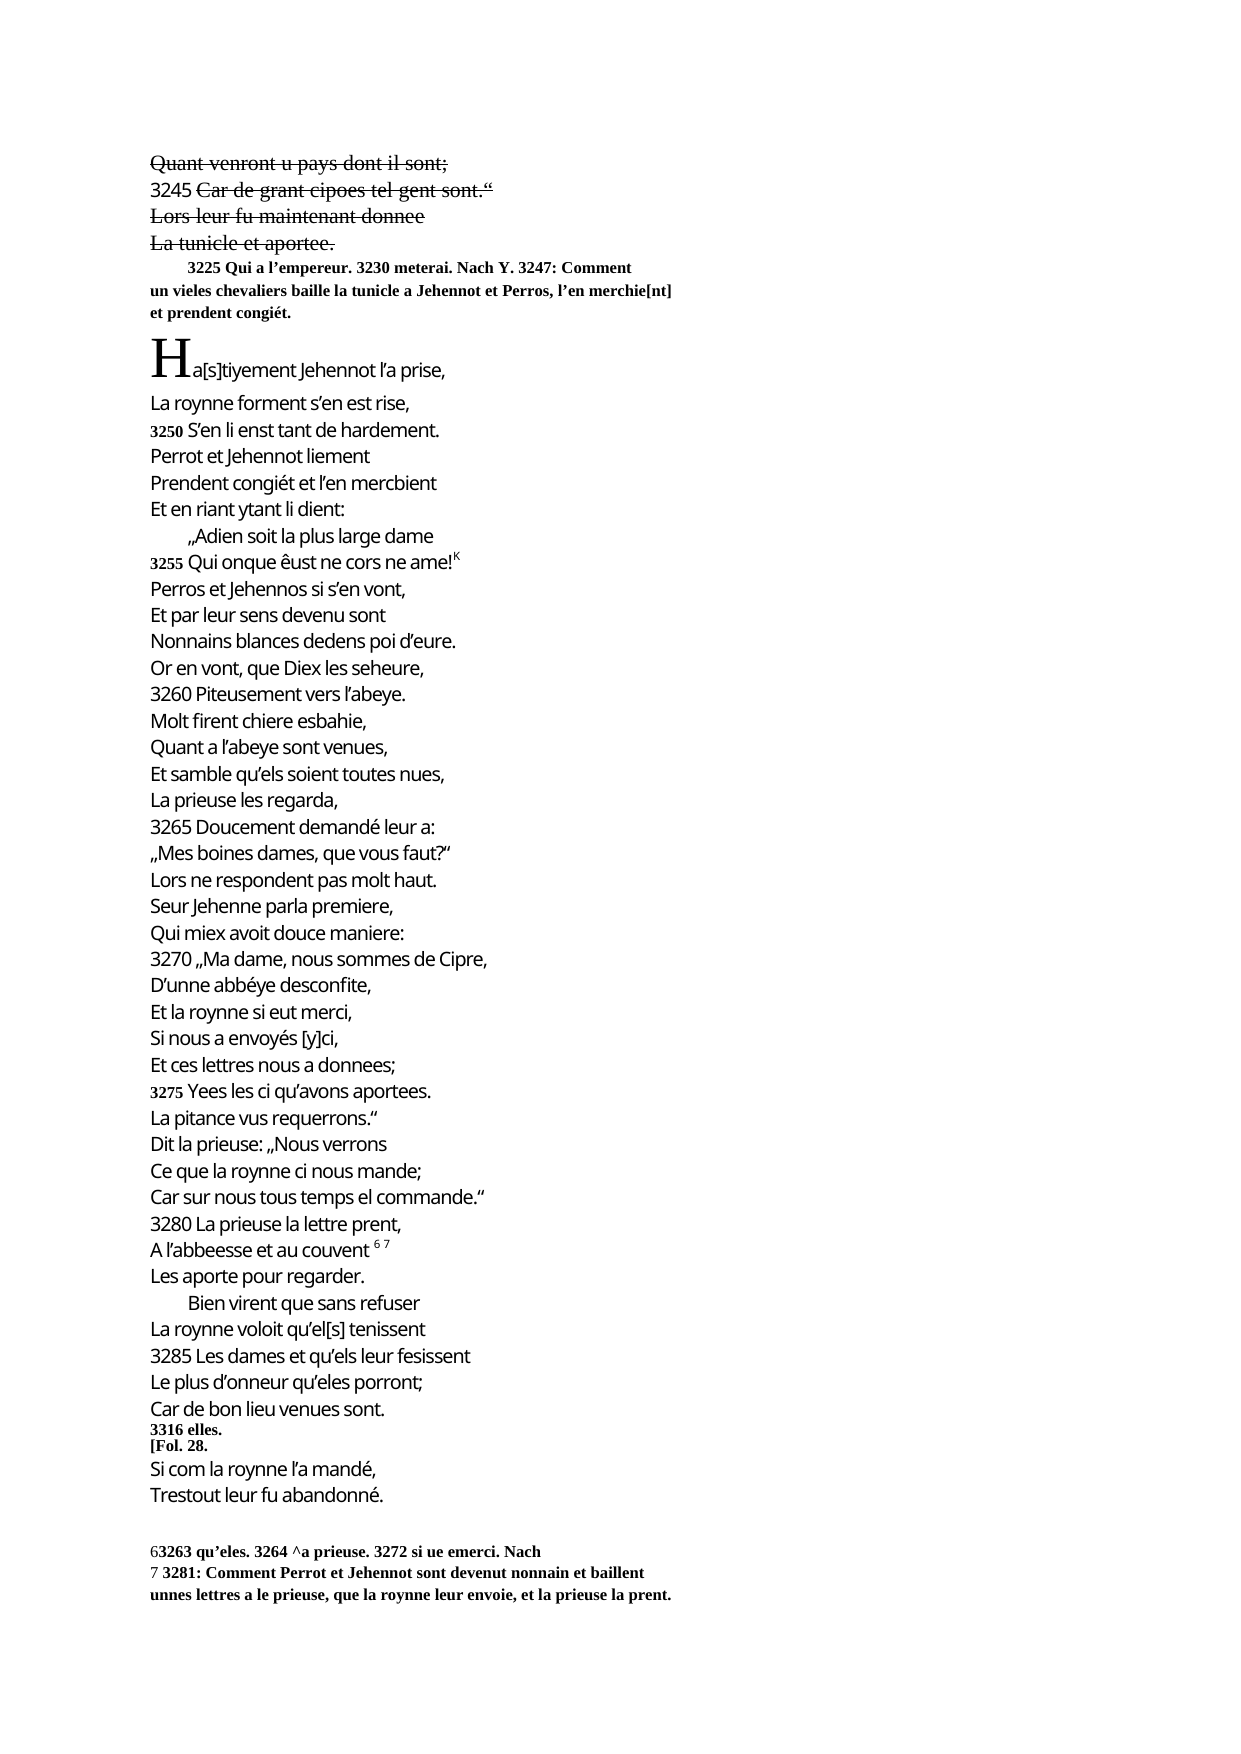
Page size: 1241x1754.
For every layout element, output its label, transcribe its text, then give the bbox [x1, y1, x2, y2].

text Seur Jehenne parla premiere, [150, 892, 1090, 919]
text 3275 Yees les ci qu’avons aportees. [150, 1078, 1090, 1104]
text 3265 Doucement demandé leur a: [150, 813, 1090, 839]
text „Adien soit la plus large dame 3255 Qui onque êust ne cors ne ame!K Perros et Jehennos si s’en vont, [150, 522, 1090, 601]
text 3225 Qui a l’empereur. 3230 meterai. Nach Y. 3247: Comment un vieles chevaliers baille la tunicle a Jehennot et Perros, l’en merchie[nt] et prendent congiét. [150, 256, 1090, 323]
text Si com la roynne l’a mandé, Trestout leur fu abandonné. [150, 1455, 1090, 1508]
text A l’abbeesse et au couvent [150, 1236, 1090, 1263]
text 3250 S’en li enst tant de hardement. [150, 416, 1090, 443]
text 3316 elles. [150, 1422, 1090, 1438]
text Qui miex avoit douce maniere: [150, 919, 1090, 945]
text La pitance vus requerrons.“ [150, 1104, 1090, 1131]
text Perrot et Jehennot liement Prendent congiét et l’en mercbient Et en riant ytant li dient: [150, 443, 1090, 522]
text Dit la prieuse: „Nous verrons Ce que la roynne ci nous mande; [150, 1131, 1090, 1183]
text Lors ne respondent pas molt haut. [150, 866, 1090, 892]
text 3270 „Ma dame, nous sommes de Cipre, [150, 945, 1090, 972]
text Et samble qu’els soient toutes nues, [150, 760, 1090, 787]
text Et par leur sens devenu sont Nonnains blances dedens poi d’eure. [150, 601, 1090, 654]
text Or en vont, que Diex les seheure, [150, 654, 1090, 681]
text Lors leur fu maintenant donnee La tunicle et aportee. [150, 202, 1090, 256]
text [Fol. 28. [150, 1438, 1090, 1455]
text Car sur nous tous temps el commande.“ [150, 1183, 1090, 1210]
text Si nous a envoyés [y]ci, [150, 1025, 1090, 1051]
text 3260 Piteusement vers l’abeye. [150, 681, 1090, 707]
text Quant venront u pays dont il sont; [150, 149, 1090, 176]
text Molt firent chiere esbahie, [150, 707, 1090, 734]
text D’unne abbéye desconfite, [150, 972, 1090, 998]
text 3280 La prieuse la lettre prent, [150, 1210, 1090, 1236]
text Bien virent que sans refuser La roynne voloit qu’el[s] tenissent 3285 Les dames et qu’els leur fesissent Le plus d’onneur qu’eles porront; Car de bon lieu venues sont. [150, 1289, 1090, 1422]
text La roynne forment s’en est rise, [150, 390, 1090, 416]
text „Mes boines dames, que vous faut?“ [150, 839, 1090, 866]
text La prieuse les regarda, [150, 787, 1090, 813]
text Et ces lettres nous a donnees; [150, 1051, 1090, 1078]
text Les aporte pour regarder. [150, 1263, 1090, 1289]
text Et la roynne si eut merci, [150, 998, 1090, 1025]
text 3245 Car de grant cipoes tel gent sont.“ [150, 176, 1090, 202]
text Ha[s]tiyement Jehennot l’a prise, [150, 323, 1090, 390]
text Quant a l’abeye sont venues, [150, 734, 1090, 760]
